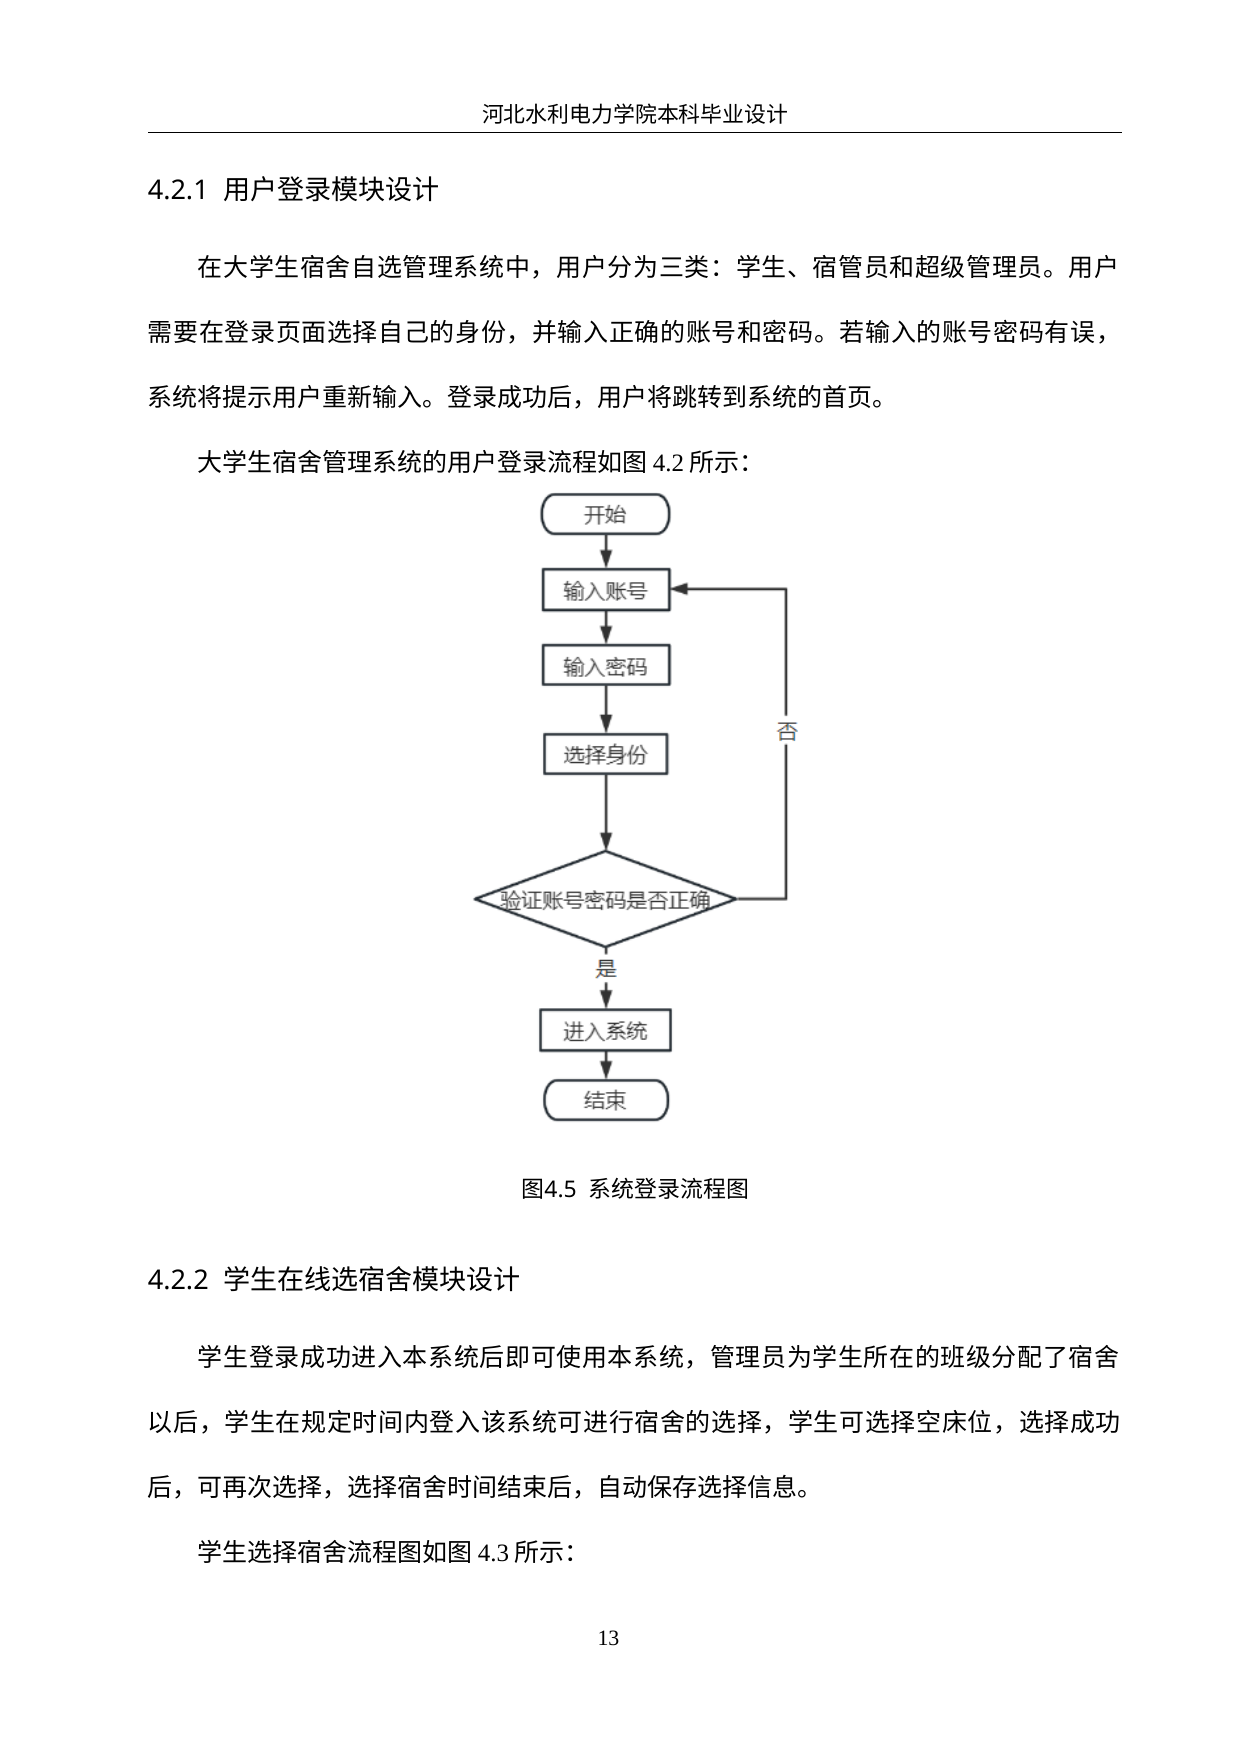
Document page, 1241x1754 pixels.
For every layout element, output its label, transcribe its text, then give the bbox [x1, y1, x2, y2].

subtitle 4.2.2 学生在线选宿舍模块设计 [148, 1245, 1122, 1310]
text 学生选择宿舍流程图如图4.3所示： [148, 1518, 1122, 1583]
text 学生登录成功进入本系统后即可使用本系统，管理员为学生所在的班级分配了宿舍以后，学生在规定时间内登入该系统可进行宿舍的选择，学生可选择空床位，选择成功后，可再次选择，选择宿舍时间结束后，自动保存选择信息。 [148, 1323, 1122, 1518]
picture [458, 492, 811, 1133]
text 大学生宿舍管理系统的用户登录流程如图4.2所示： [148, 428, 1122, 493]
text 在大学生宿舍自选管理系统中，用户分为三类：学生、宿管员和超级管理员。用户需要在登录页面选择自己的身份，并输入正确的账号和密码。若输入的账号密码有误，系统将提示用户重新输入。登录成功后，用户将跳转到系统的首页。 [148, 233, 1122, 428]
subtitle 4.2.1 用户登录模块设计 [148, 155, 1122, 220]
